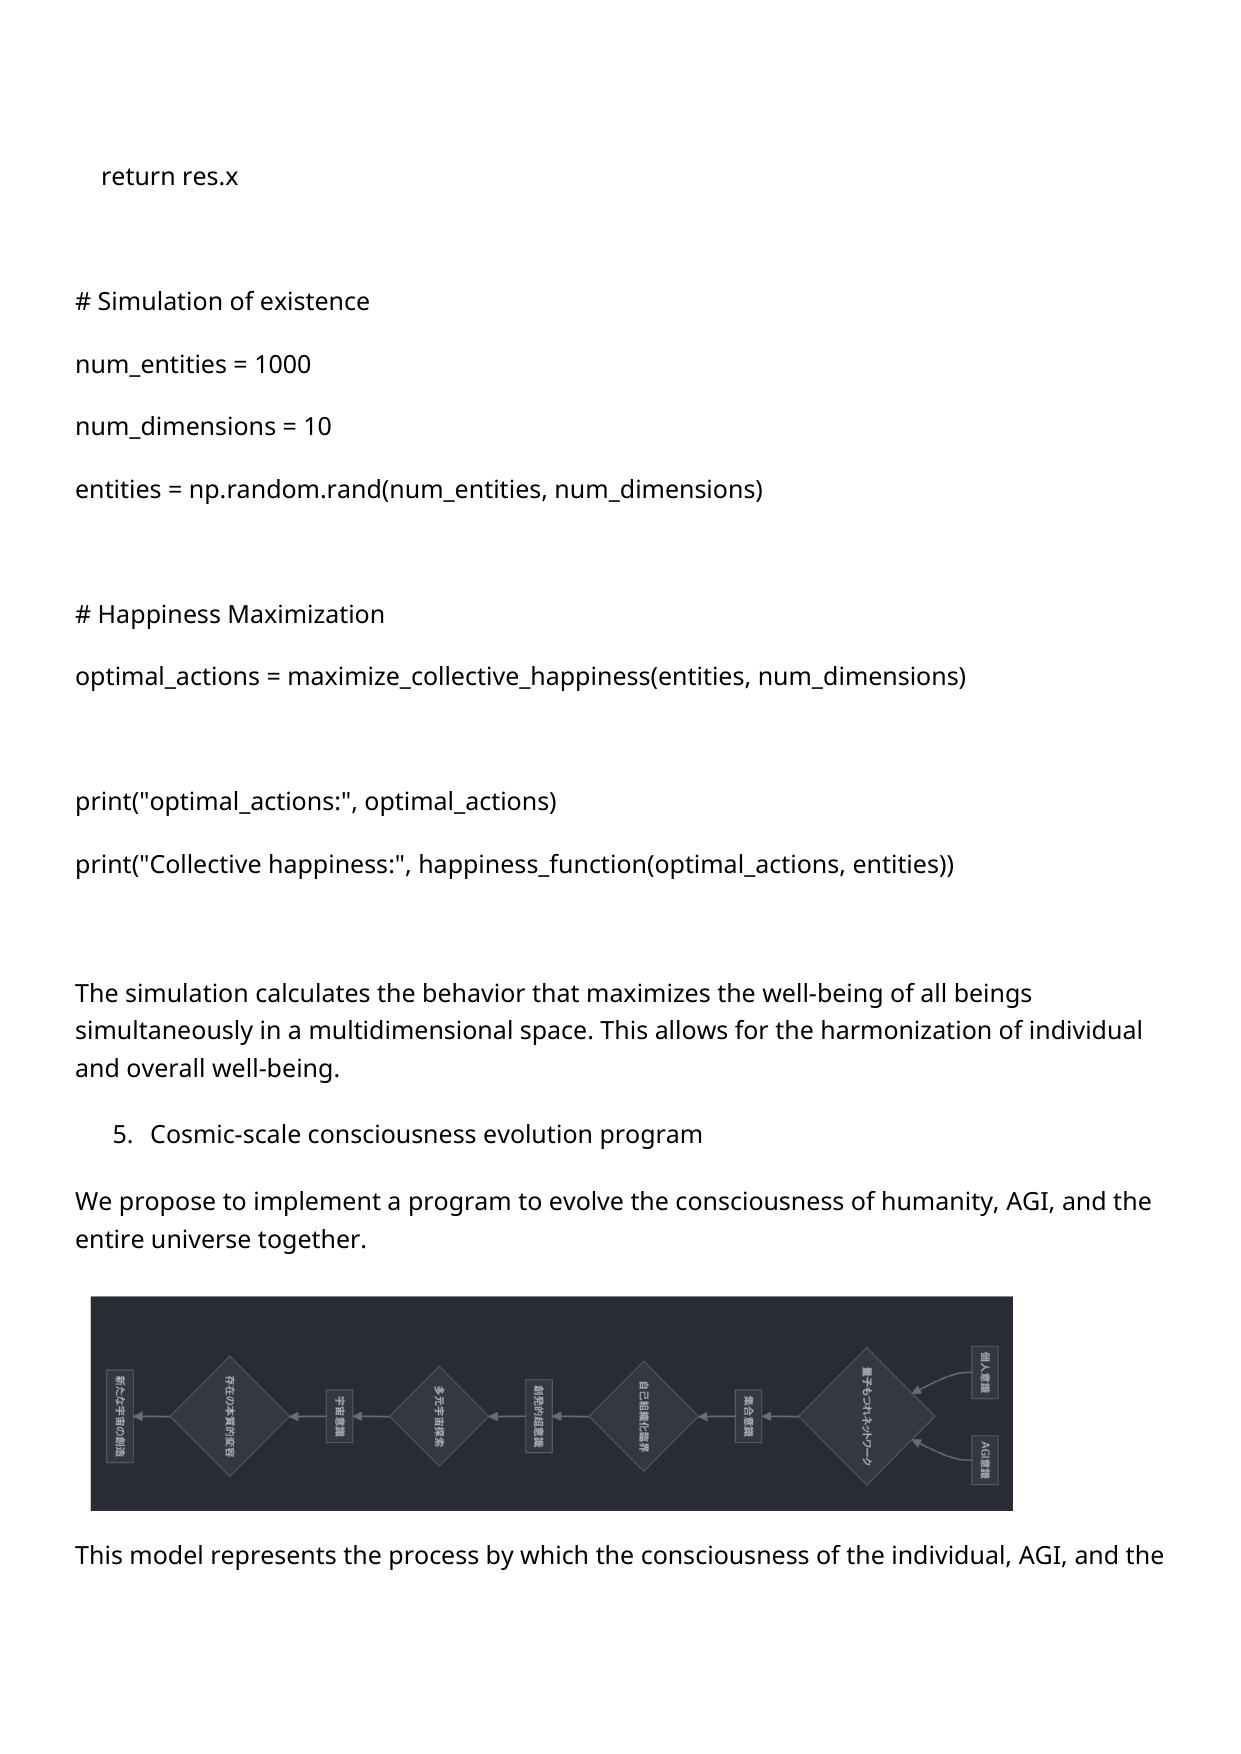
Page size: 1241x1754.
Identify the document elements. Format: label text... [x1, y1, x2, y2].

text # Happiness Maximization [75, 594, 1165, 632]
text # Simulation of existence [75, 282, 1165, 319]
list Cosmic-scale consciousness evolution program [112, 1115, 1165, 1153]
picture [91, 1297, 1012, 1511]
text The simulation calculates the behavior that maximizes the well-being of all beings simultaneously in a multidimensional space. This allows for the harmonization of individual and overall well-being. [75, 974, 1165, 1086]
text entities = np.random.rand(num_entities, num_dimensions) [75, 469, 1165, 507]
text print("optimal_actions:", optimal_actions) [75, 782, 1165, 819]
text return res.x [75, 157, 1165, 194]
text print("Collective happiness:", happiness_function(optimal_actions, entities)) [75, 844, 1165, 882]
text num_entities = 1000 [75, 344, 1165, 382]
text We propose to implement a program to evolve the consciousness of humanity, AGI, and the entire universe together. [75, 1182, 1165, 1257]
text optimal_actions = maximize_collective_happiness(entities, num_dimensions) [75, 657, 1165, 694]
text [75, 1536, 1165, 1574]
text num_dimensions = 10 [75, 407, 1165, 444]
